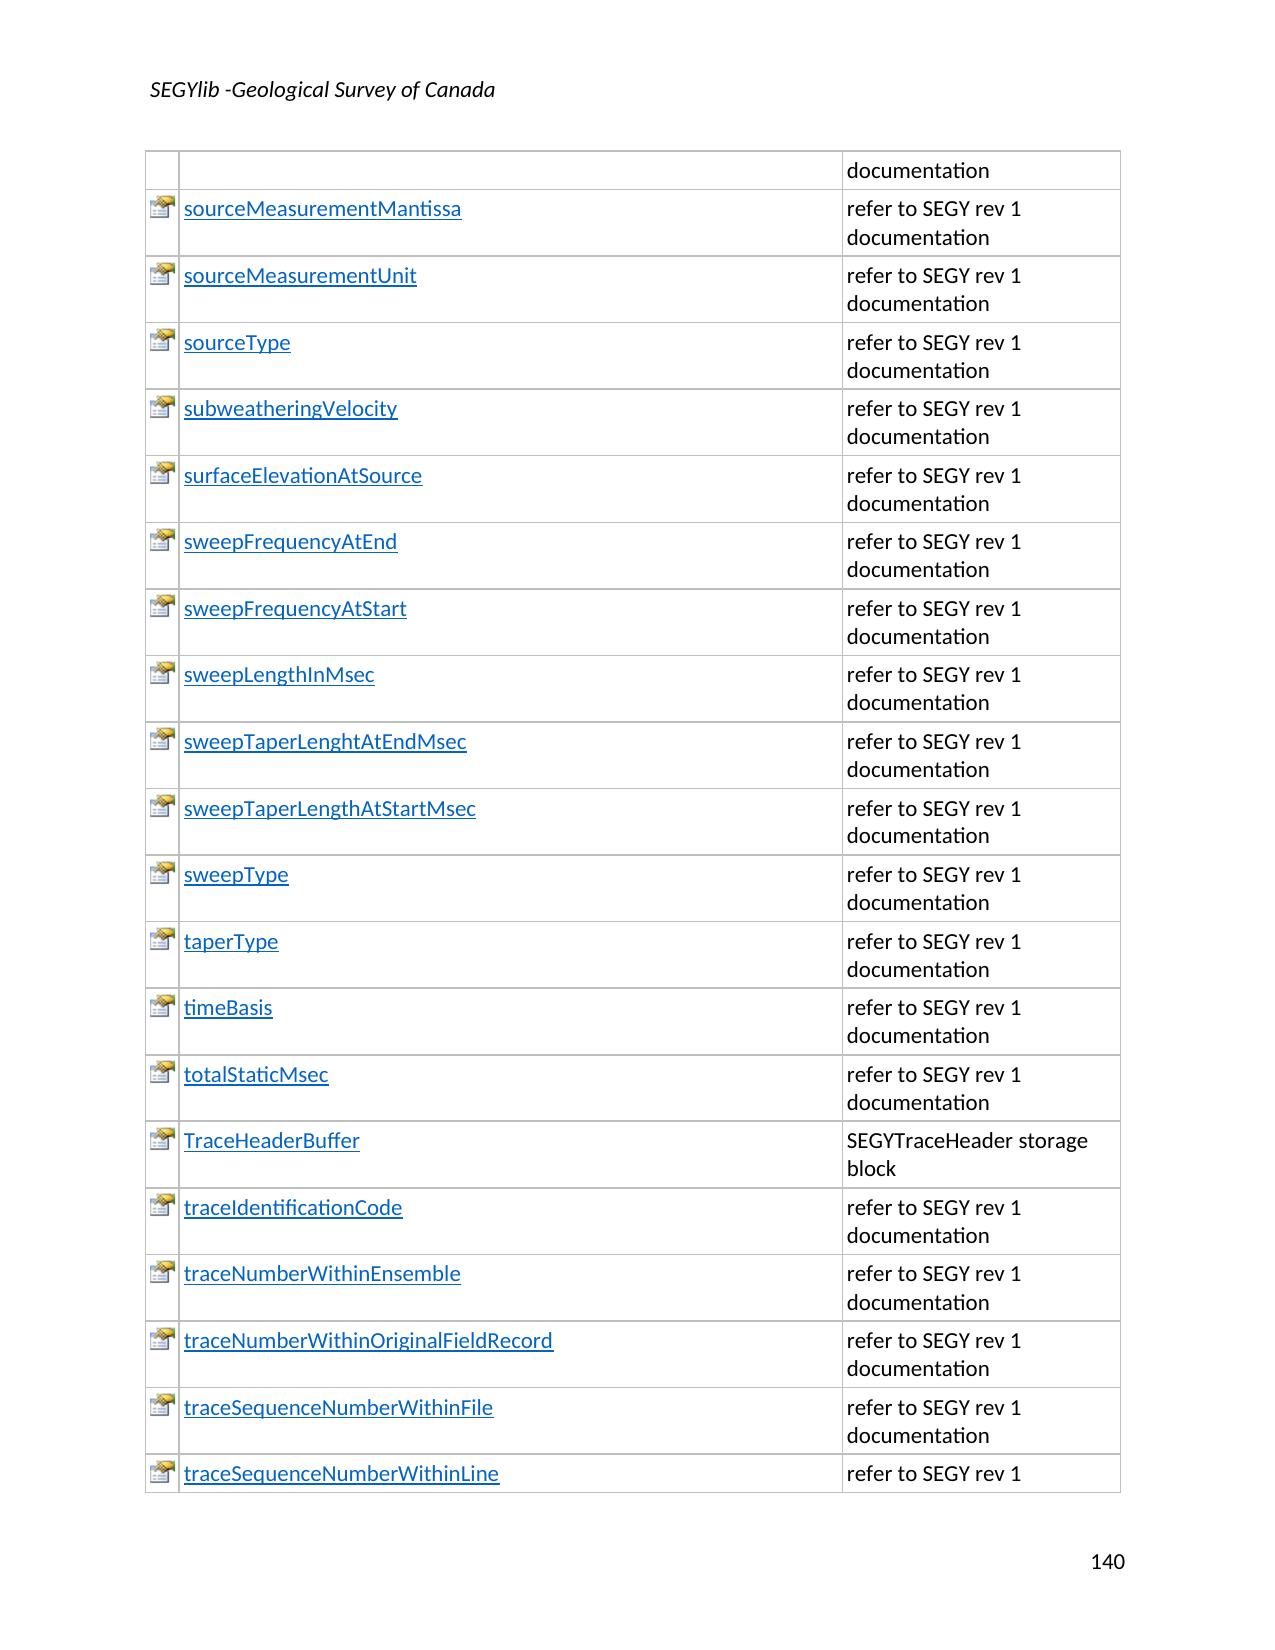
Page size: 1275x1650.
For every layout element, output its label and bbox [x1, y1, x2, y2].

picture [150, 1126, 175, 1152]
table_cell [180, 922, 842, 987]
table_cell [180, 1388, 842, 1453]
picture [150, 1060, 175, 1085]
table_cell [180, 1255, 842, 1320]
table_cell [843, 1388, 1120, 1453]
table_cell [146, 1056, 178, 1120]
picture [150, 394, 175, 420]
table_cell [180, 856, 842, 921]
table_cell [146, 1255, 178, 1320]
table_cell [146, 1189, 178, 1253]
picture [150, 593, 175, 619]
picture [150, 660, 175, 686]
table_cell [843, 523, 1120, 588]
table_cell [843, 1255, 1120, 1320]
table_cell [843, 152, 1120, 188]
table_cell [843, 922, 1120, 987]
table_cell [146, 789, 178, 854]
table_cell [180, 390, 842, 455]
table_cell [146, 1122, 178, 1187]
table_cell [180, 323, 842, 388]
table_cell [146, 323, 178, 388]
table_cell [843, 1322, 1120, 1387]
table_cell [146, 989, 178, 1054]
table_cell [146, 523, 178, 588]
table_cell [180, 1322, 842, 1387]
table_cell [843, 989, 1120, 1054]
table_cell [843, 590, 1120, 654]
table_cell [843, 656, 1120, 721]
picture [150, 327, 175, 353]
picture [150, 194, 175, 220]
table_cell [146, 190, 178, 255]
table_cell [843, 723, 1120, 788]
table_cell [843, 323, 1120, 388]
picture [150, 1459, 175, 1485]
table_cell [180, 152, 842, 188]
picture [150, 727, 175, 752]
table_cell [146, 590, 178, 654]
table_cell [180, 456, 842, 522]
picture [150, 261, 175, 287]
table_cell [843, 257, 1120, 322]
picture [150, 460, 175, 486]
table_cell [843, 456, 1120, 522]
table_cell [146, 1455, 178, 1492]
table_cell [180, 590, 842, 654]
picture [150, 926, 175, 952]
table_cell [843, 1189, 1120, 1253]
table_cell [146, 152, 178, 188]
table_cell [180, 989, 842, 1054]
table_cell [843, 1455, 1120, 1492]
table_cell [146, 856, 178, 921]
picture [150, 527, 175, 553]
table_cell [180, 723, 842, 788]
picture [150, 1326, 175, 1352]
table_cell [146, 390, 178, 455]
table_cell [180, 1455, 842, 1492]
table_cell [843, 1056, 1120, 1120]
picture [150, 1392, 175, 1418]
picture [150, 1259, 175, 1285]
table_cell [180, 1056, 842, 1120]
picture [150, 793, 175, 819]
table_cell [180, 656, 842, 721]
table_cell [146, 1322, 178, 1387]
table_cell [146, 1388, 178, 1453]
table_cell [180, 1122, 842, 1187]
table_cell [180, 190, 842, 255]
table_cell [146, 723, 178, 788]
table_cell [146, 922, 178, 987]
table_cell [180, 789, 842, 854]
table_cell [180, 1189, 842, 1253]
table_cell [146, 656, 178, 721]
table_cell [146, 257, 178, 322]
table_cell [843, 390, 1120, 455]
picture [150, 1193, 175, 1218]
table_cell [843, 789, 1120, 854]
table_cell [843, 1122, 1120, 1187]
picture [150, 993, 175, 1019]
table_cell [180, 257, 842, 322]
picture [150, 860, 175, 886]
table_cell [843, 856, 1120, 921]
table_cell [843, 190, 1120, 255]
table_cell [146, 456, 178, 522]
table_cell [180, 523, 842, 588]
